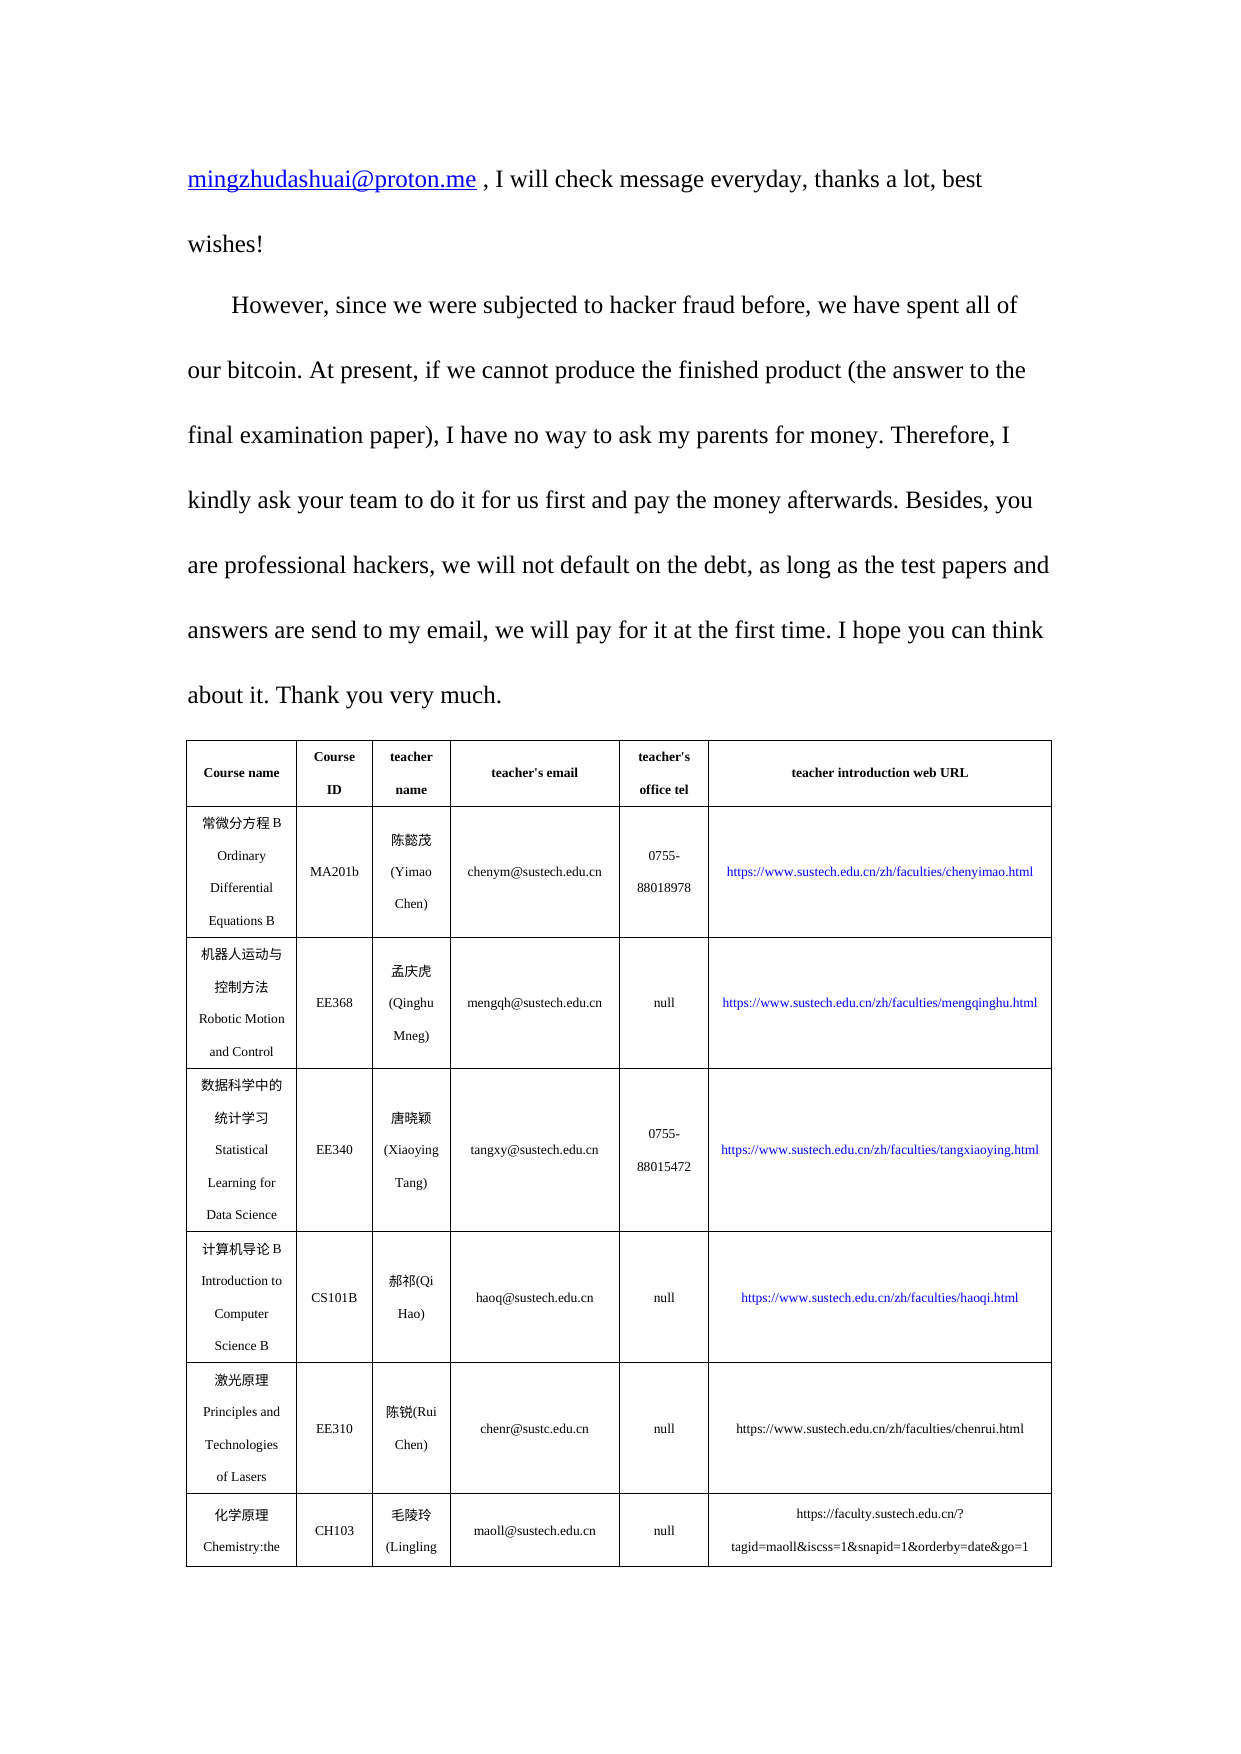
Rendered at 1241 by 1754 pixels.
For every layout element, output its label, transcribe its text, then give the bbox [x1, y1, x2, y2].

table_cell https://faculty.sustech.edu.cn/?tagid=maoll&iscss=1&snapid=1&orderby=date&go=1 [709, 1494, 1051, 1566]
table_header Course name [187, 741, 296, 806]
table_cell 郝祁(Qi Hao) [373, 1232, 450, 1362]
table_cell 0755-88015472 [620, 1069, 708, 1231]
table_cell EE368 [297, 938, 372, 1068]
table_cell 计算机导论B Introduction to Computer Science B [187, 1232, 296, 1362]
table_cell 陈懿茂(Yimao Chen) [373, 807, 450, 937]
table_cell chenym@sustech.edu.cn [451, 807, 619, 937]
table_cell haoq@sustech.edu.cn [451, 1232, 619, 1362]
table_cell null [620, 1494, 708, 1566]
table_header teacher name [373, 741, 450, 806]
table_cell 化学原理 Chemistry:the Central Science [187, 1494, 296, 1566]
table_cell https://www.sustech.edu.cn/zh/faculties/chenrui.html [709, 1363, 1051, 1493]
table_cell 0755-88018978 [620, 807, 708, 937]
table_header teacher's office tel [620, 741, 708, 806]
table_cell 孟庆虎(Qinghu Mneg) [373, 938, 450, 1068]
table_cell EE340 [297, 1069, 372, 1231]
table_cell 数据科学中的统计学习 Statistical Learning for Data Science [187, 1069, 296, 1231]
table_cell 常微分方程B Ordinary Differential Equations B [187, 807, 296, 937]
table_cell 机器人运动与控制方法 Robotic Motion and Control [187, 938, 296, 1068]
table_cell null [620, 938, 708, 1068]
table_cell MA201b [297, 807, 372, 937]
table_cell 唐晓颖(Xiaoying Tang) [373, 1069, 450, 1231]
table_cell 激光原理 Principles and Technologies of Lasers [187, 1363, 296, 1493]
table_cell null [620, 1232, 708, 1362]
table_cell https://www.sustech.edu.cn/zh/faculties/chenyimao.html [709, 807, 1051, 937]
table_cell maoll@sustech.edu.cn [451, 1494, 619, 1566]
table_cell mengqh@sustech.edu.cn [451, 938, 619, 1068]
table_cell CH103 [297, 1494, 372, 1566]
table_cell https://www.sustech.edu.cn/zh/faculties/haoqi.html [709, 1232, 1051, 1362]
table_cell null [620, 1363, 708, 1493]
list However, since we were subjected to hacker fraud before, we have spent all of our bitcoin. At present, if we cannot produce the finished product (the answer to the final examination paper), I have no way to ask my parents for money. Therefore, I kindly ask your team to do it for us first and pay the money afterwards. Besides, you are professional hackers, we will not default on the debt, as long as the test papers and answers are send to my email, we will pay for it at the first time. I hope you can think about it. Thank you very much. [187, 288, 1053, 711]
table_cell https://www.sustech.edu.cn/zh/faculties/tangxiaoying.html [709, 1069, 1051, 1231]
table_header teacher introduction web URL [709, 741, 1051, 806]
table_cell 毛陵玲(Lingling Mao) [373, 1494, 450, 1566]
table_cell https://www.sustech.edu.cn/zh/faculties/mengqinghu.html [709, 938, 1051, 1068]
table_cell chenr@sustc.edu.cn [451, 1363, 619, 1493]
table_header Course ID [297, 741, 372, 806]
table_cell EE310 [297, 1363, 372, 1493]
table_cell tangxy@sustech.edu.cn [451, 1069, 619, 1231]
table_header teacher's email [451, 741, 619, 806]
table_cell CS101B [297, 1232, 372, 1362]
table_cell 陈锐(Rui Chen) [373, 1363, 450, 1493]
